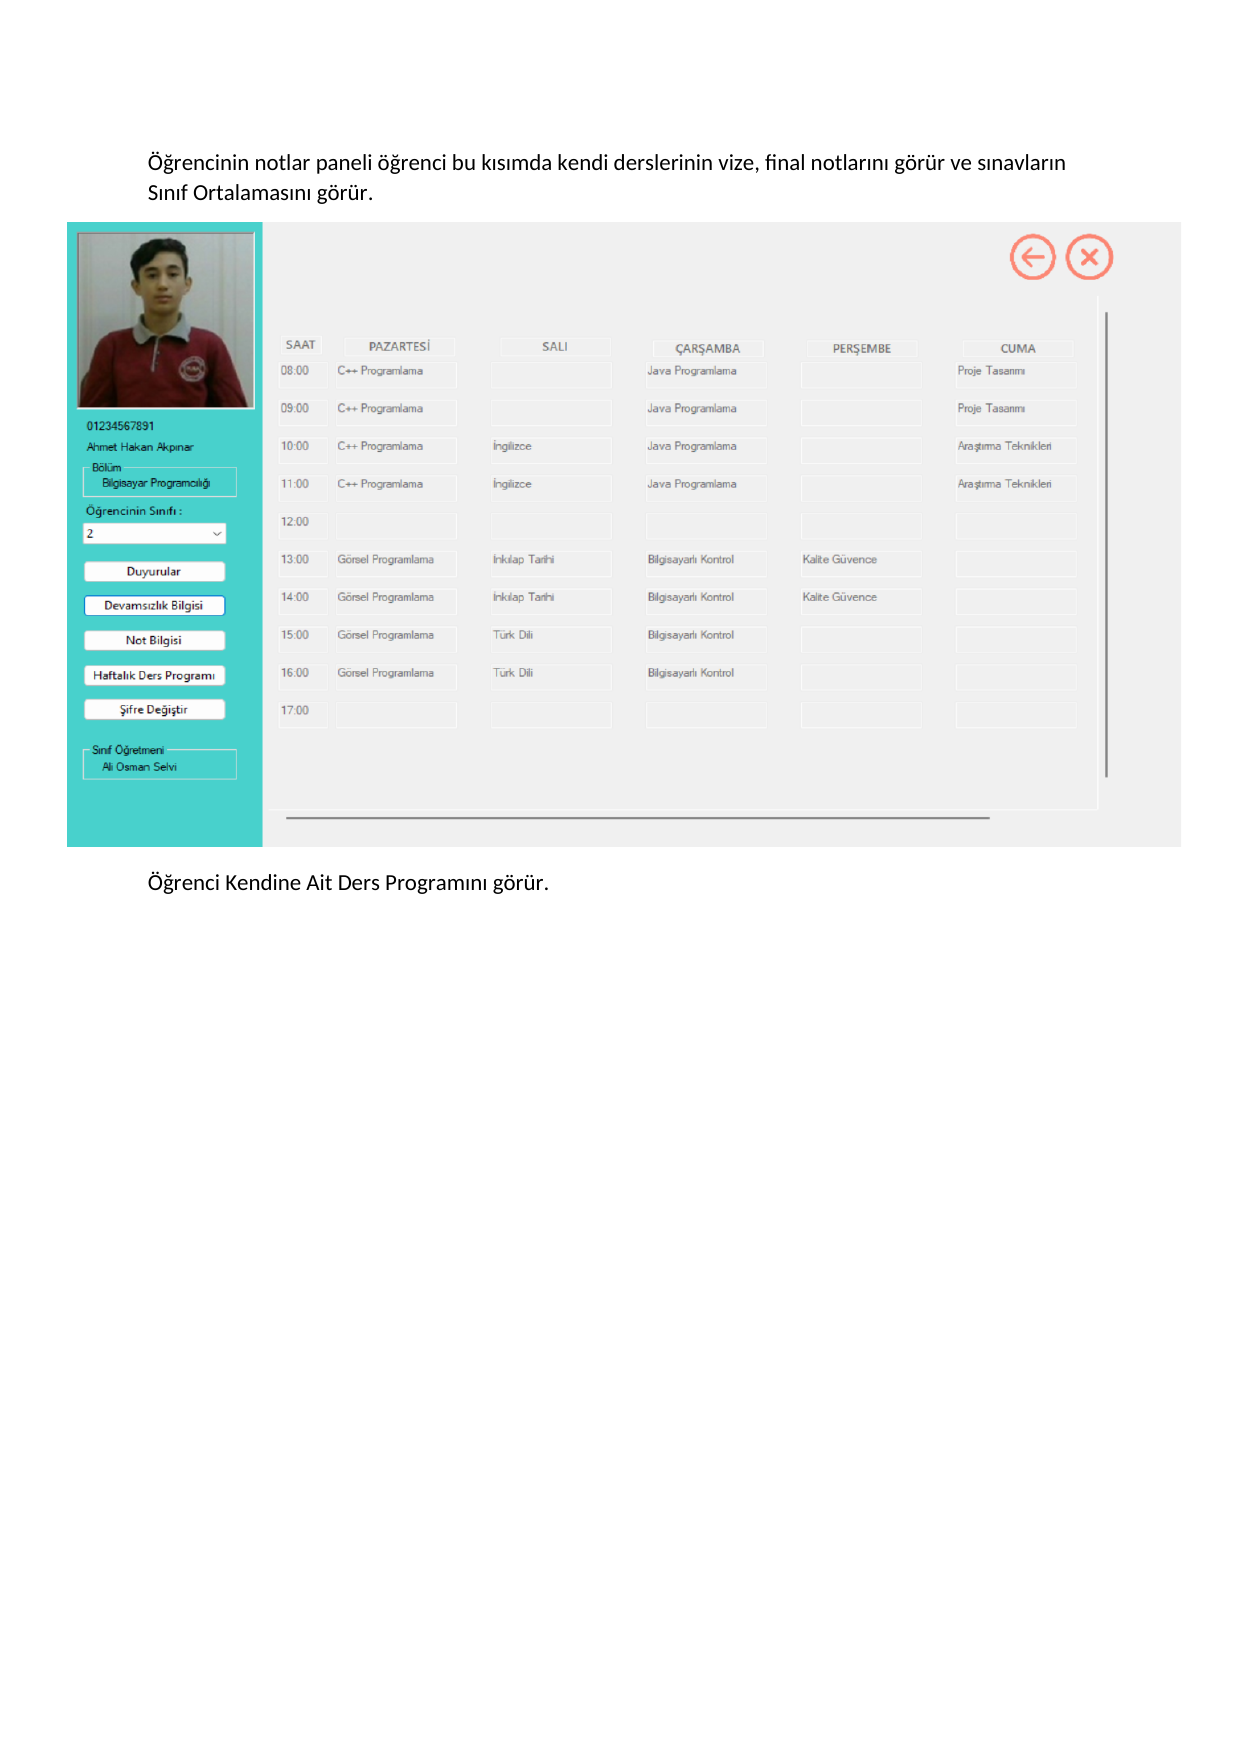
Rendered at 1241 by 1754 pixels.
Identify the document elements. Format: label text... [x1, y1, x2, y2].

text Öğrenci Kendine Ait Ders Programını görür. [148, 847, 1093, 896]
text Öğrencinin notlar paneli öğrenci bu kısımda kendi derslerinin vize, final notlarını görür ve sınavların Sınıf Ortalamasını görür. [148, 148, 1093, 206]
picture [67, 222, 1182, 847]
